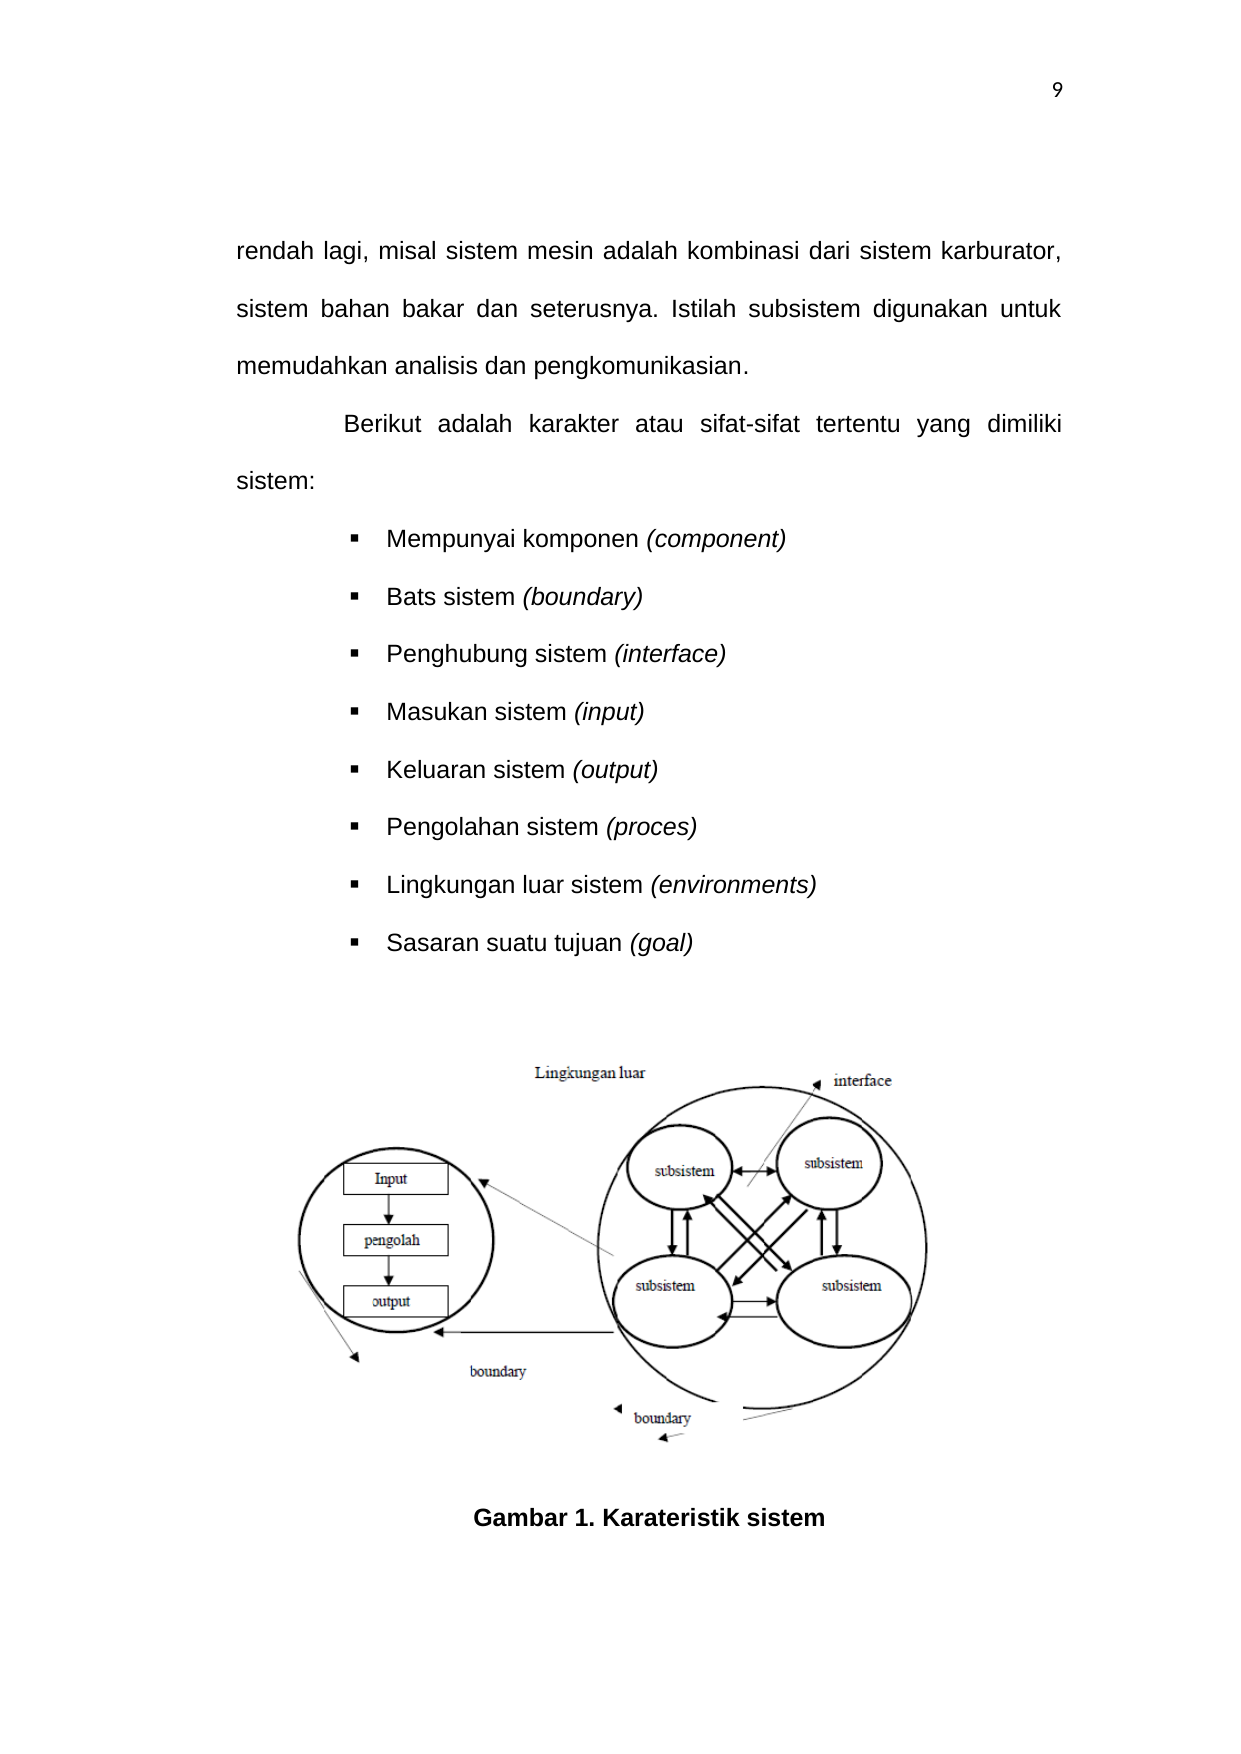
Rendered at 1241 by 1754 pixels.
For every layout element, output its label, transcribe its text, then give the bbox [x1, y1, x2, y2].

list Lingkungan luar sistem (environments) [349, 870, 1063, 899]
text Berikut adalah karakter atau sifat-sifat tertentu yang dimiliki sistem: [236, 409, 1063, 495]
list Keluaran sistem (output) [349, 754, 1063, 783]
list Bats sistem (boundary) [349, 581, 1063, 610]
list Masukan sistem (input) [349, 697, 1063, 726]
list Pengolahan sistem (proces) [349, 812, 1063, 841]
list Gambar 1. Karateristik sistem [236, 1503, 1063, 1532]
picture [286, 1045, 955, 1449]
list Penghubung sistem (interface) [349, 639, 1063, 668]
list Mempunyai komponen (component) [349, 524, 1063, 553]
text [236, 236, 1063, 380]
list Sasaran suatu tujuan (goal) [349, 928, 1063, 957]
